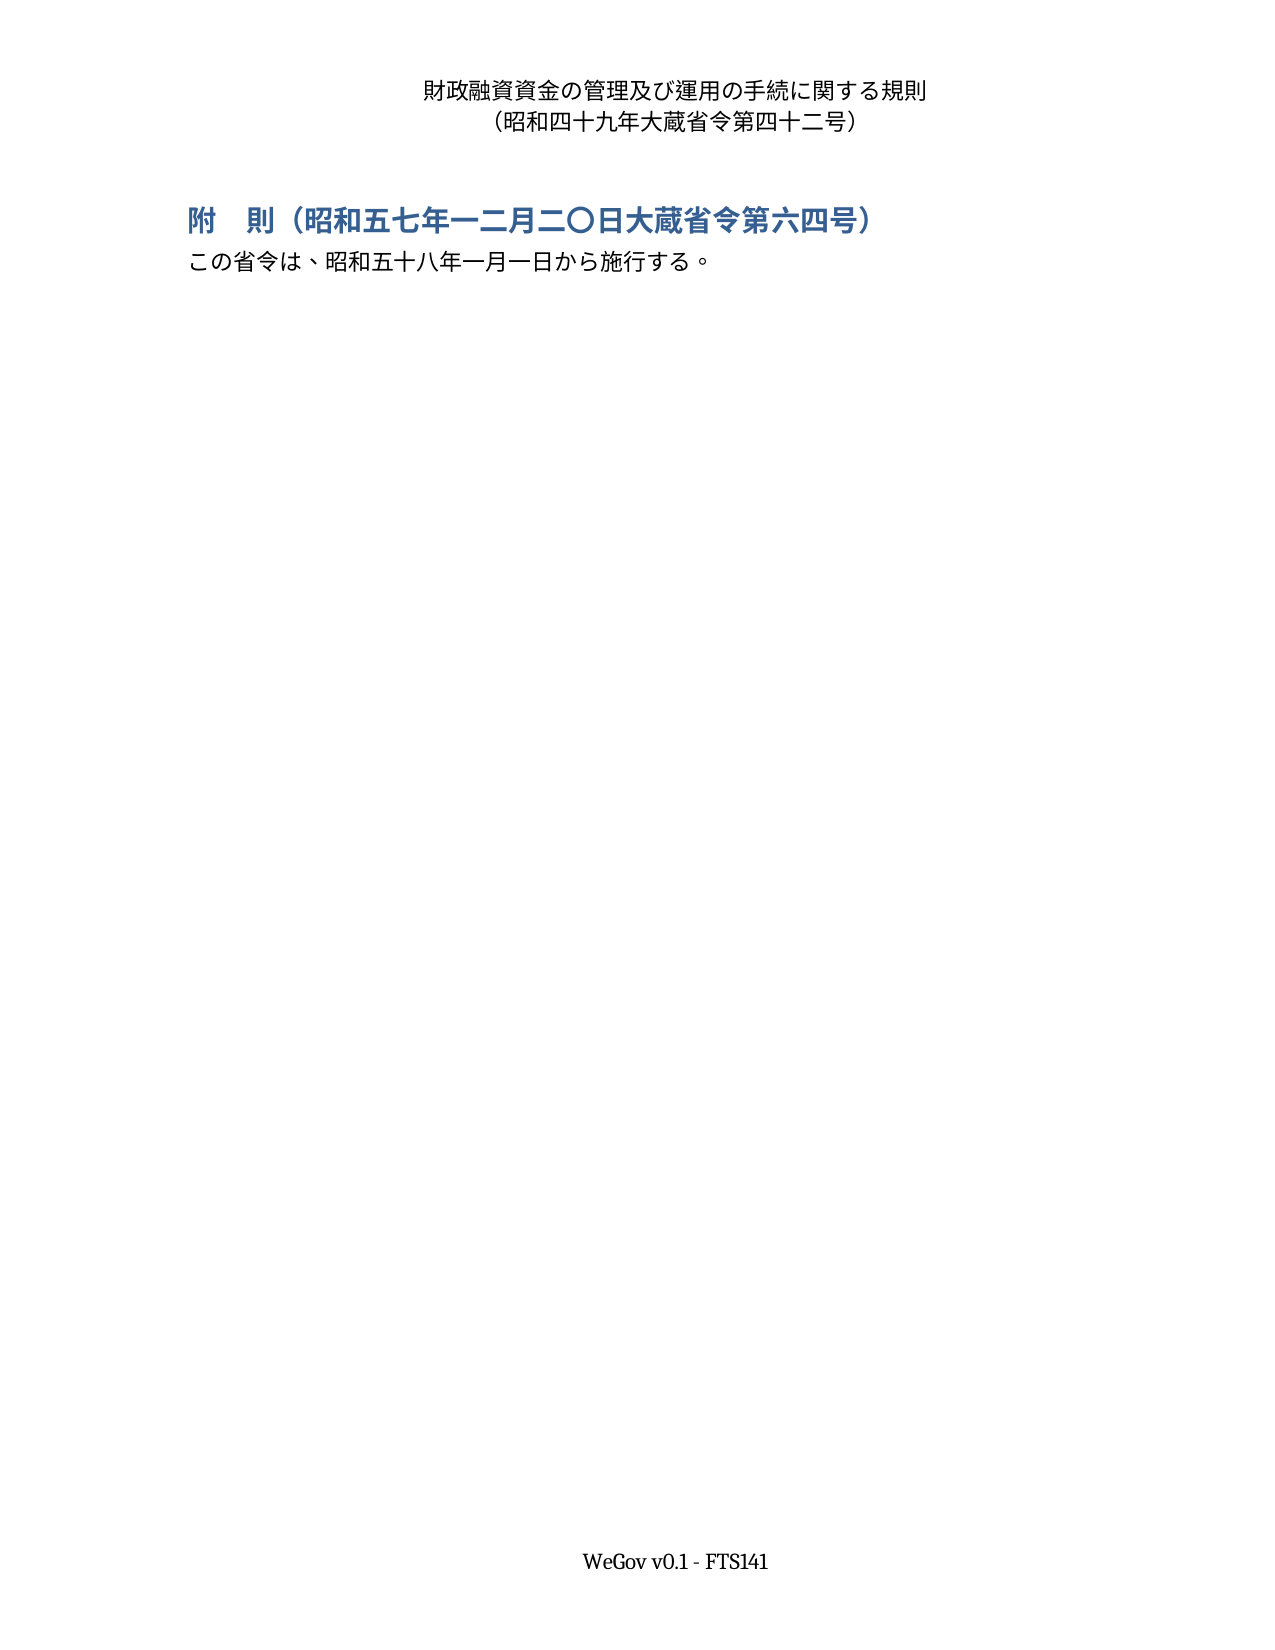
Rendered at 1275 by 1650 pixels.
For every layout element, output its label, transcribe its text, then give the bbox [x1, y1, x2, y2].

text この省令は、昭和五十八年一月一日から施行する。 [187, 246, 1087, 277]
subtitle 附 則（昭和五七年一二月二〇日大蔵省令第六四号） [187, 200, 1087, 240]
